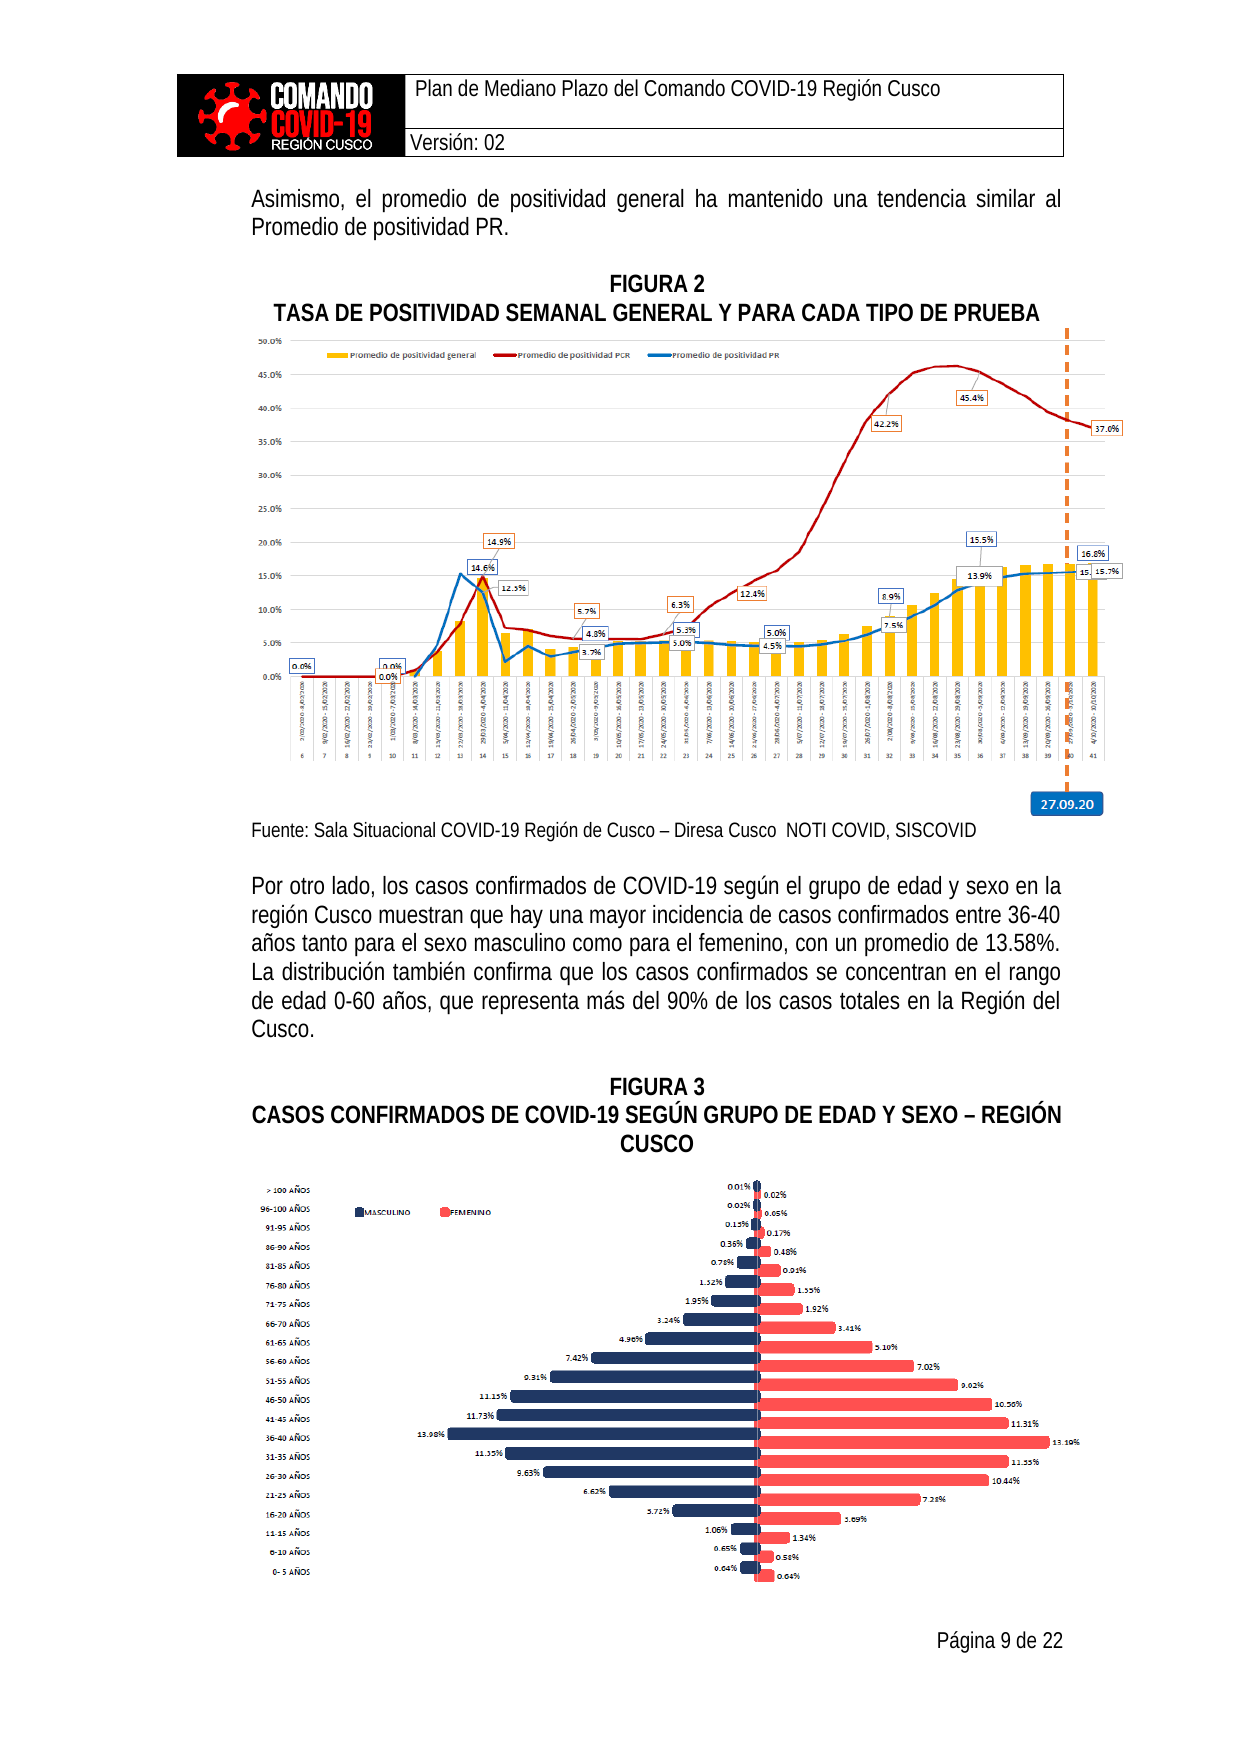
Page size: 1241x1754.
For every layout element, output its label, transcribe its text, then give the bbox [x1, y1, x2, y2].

text CASOS CONFIRMADOS DE COVID-19 SEGÚN GRUPO DE EDAD Y SEXO – REGIÓN CUSCO [251, 1100, 1063, 1157]
text FIGURA 2 [251, 269, 1063, 298]
text Por otro lado, los casos confirmados de COVID-19 según el grupo de edad y sexo en la región Cusco muestran que hay una mayor incidencia de casos confirmados entre 36-40 años tanto para el sexo masculino como para el femenino, con un promedio de 13.58%. La distribución también confirma que los casos confirmados se concentran en el rango de edad 0-60 años, que representa más del 90% de los casos totales en la Región del Cusco. [251, 871, 1063, 1043]
picture [251, 326, 1137, 819]
text TASA DE POSITIVIDAD SEMANAL GENERAL Y PARA CADA TIPO DE PRUEBA [251, 298, 1063, 326]
picture [399, 129, 406, 156]
picture [251, 1157, 1093, 1600]
text Fuente: Sala Situacional COVID-19 Región de Cusco – Diresa Cusco NOTI COVID, SISCOVID [251, 819, 1063, 842]
picture [399, 75, 406, 128]
text FIGURA 3 [251, 1072, 1063, 1100]
picture [178, 75, 398, 156]
